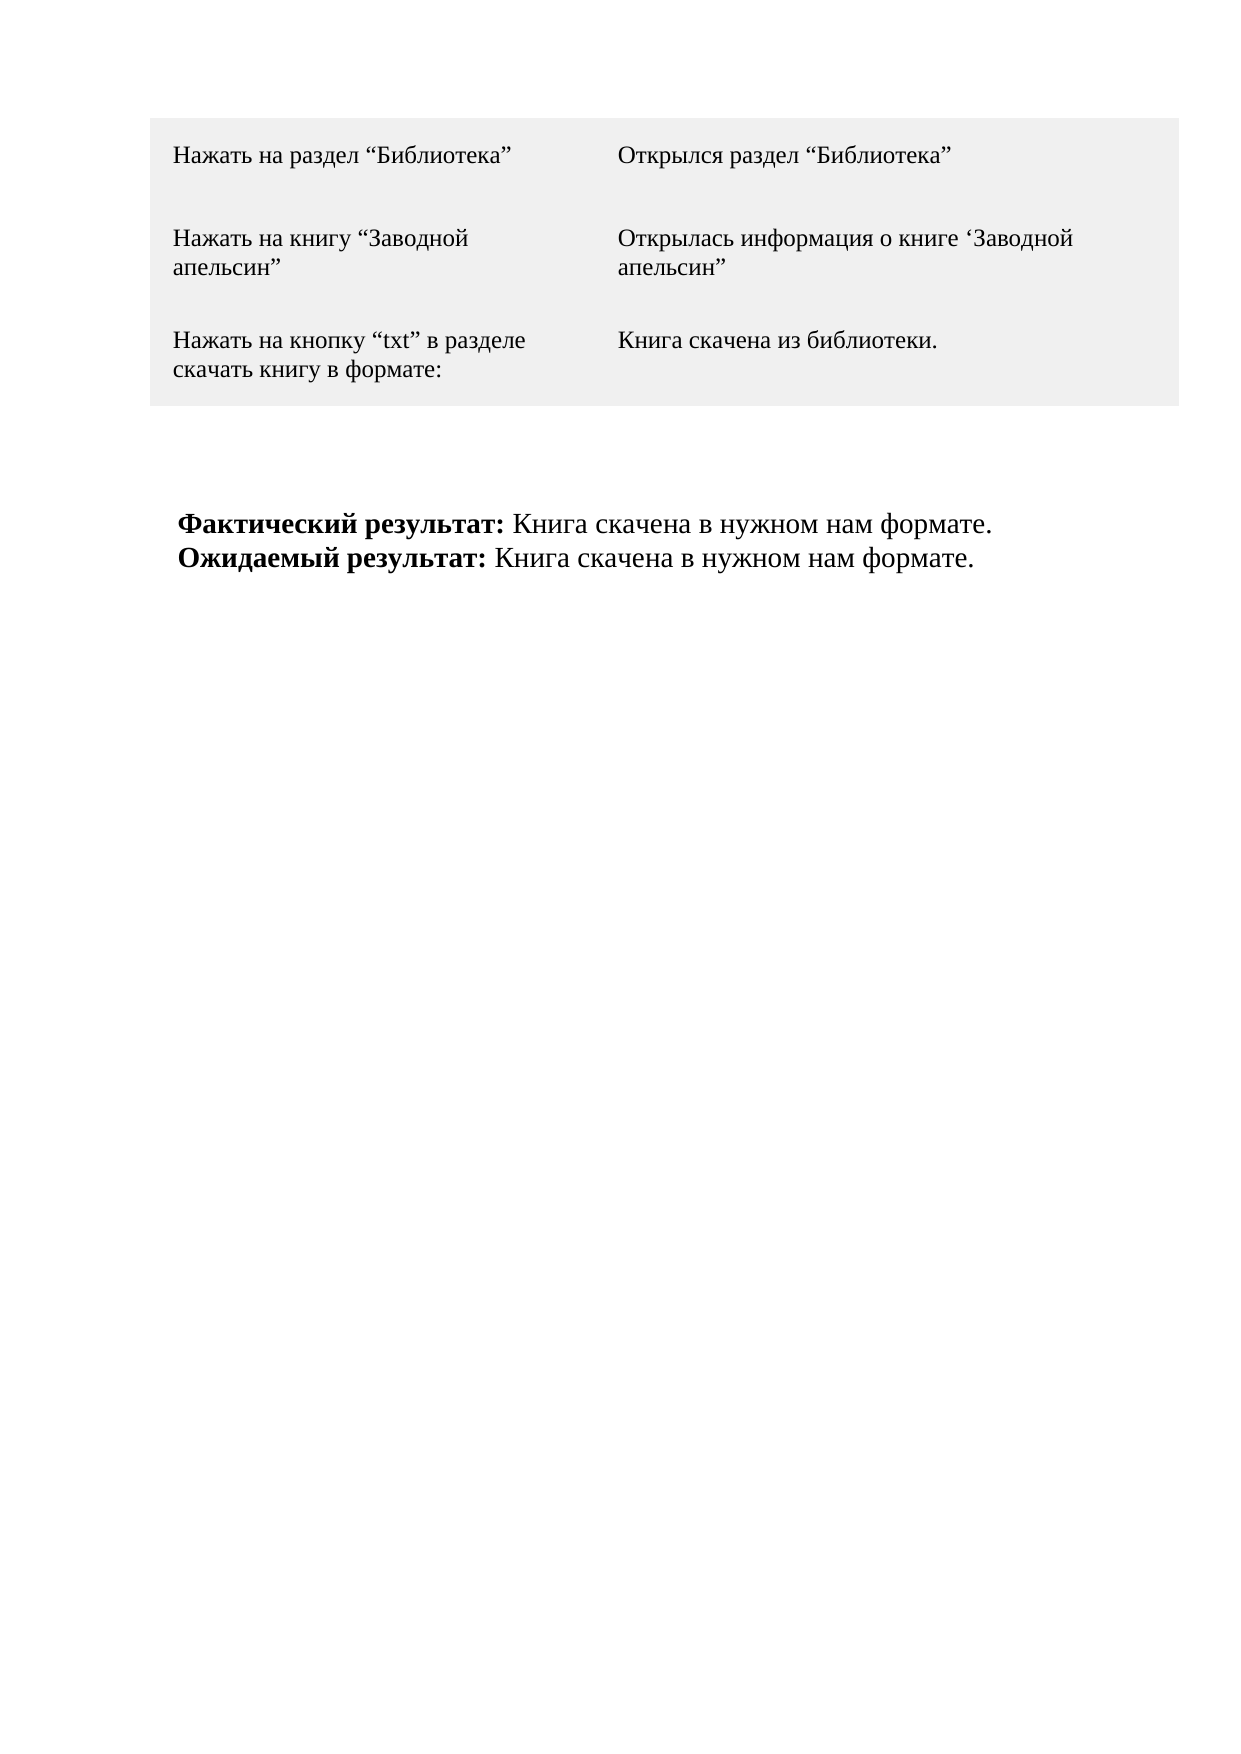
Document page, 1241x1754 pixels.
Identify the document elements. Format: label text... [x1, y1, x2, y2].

text Фактический результат: Книга скачена в нужном нам формате. [177, 506, 1152, 540]
table_cell Нажать на раздел “Библиотека” [150, 118, 595, 201]
table_cell Книга скачена из библиотеки. [595, 303, 1179, 406]
table_cell Открылся раздел “Библиотека” [595, 118, 1179, 201]
text Ожидаемый результат: Книга скачена в нужном нам формате. [177, 540, 1152, 573]
table_cell Нажать на кнопку “txt” в разделе скачать книгу в формате: [150, 303, 595, 406]
table_cell Нажать на книгу “Заводной апельсин” [150, 201, 595, 303]
table_cell Открылась информация о книге ‘Заводной апельсин” [595, 201, 1179, 303]
